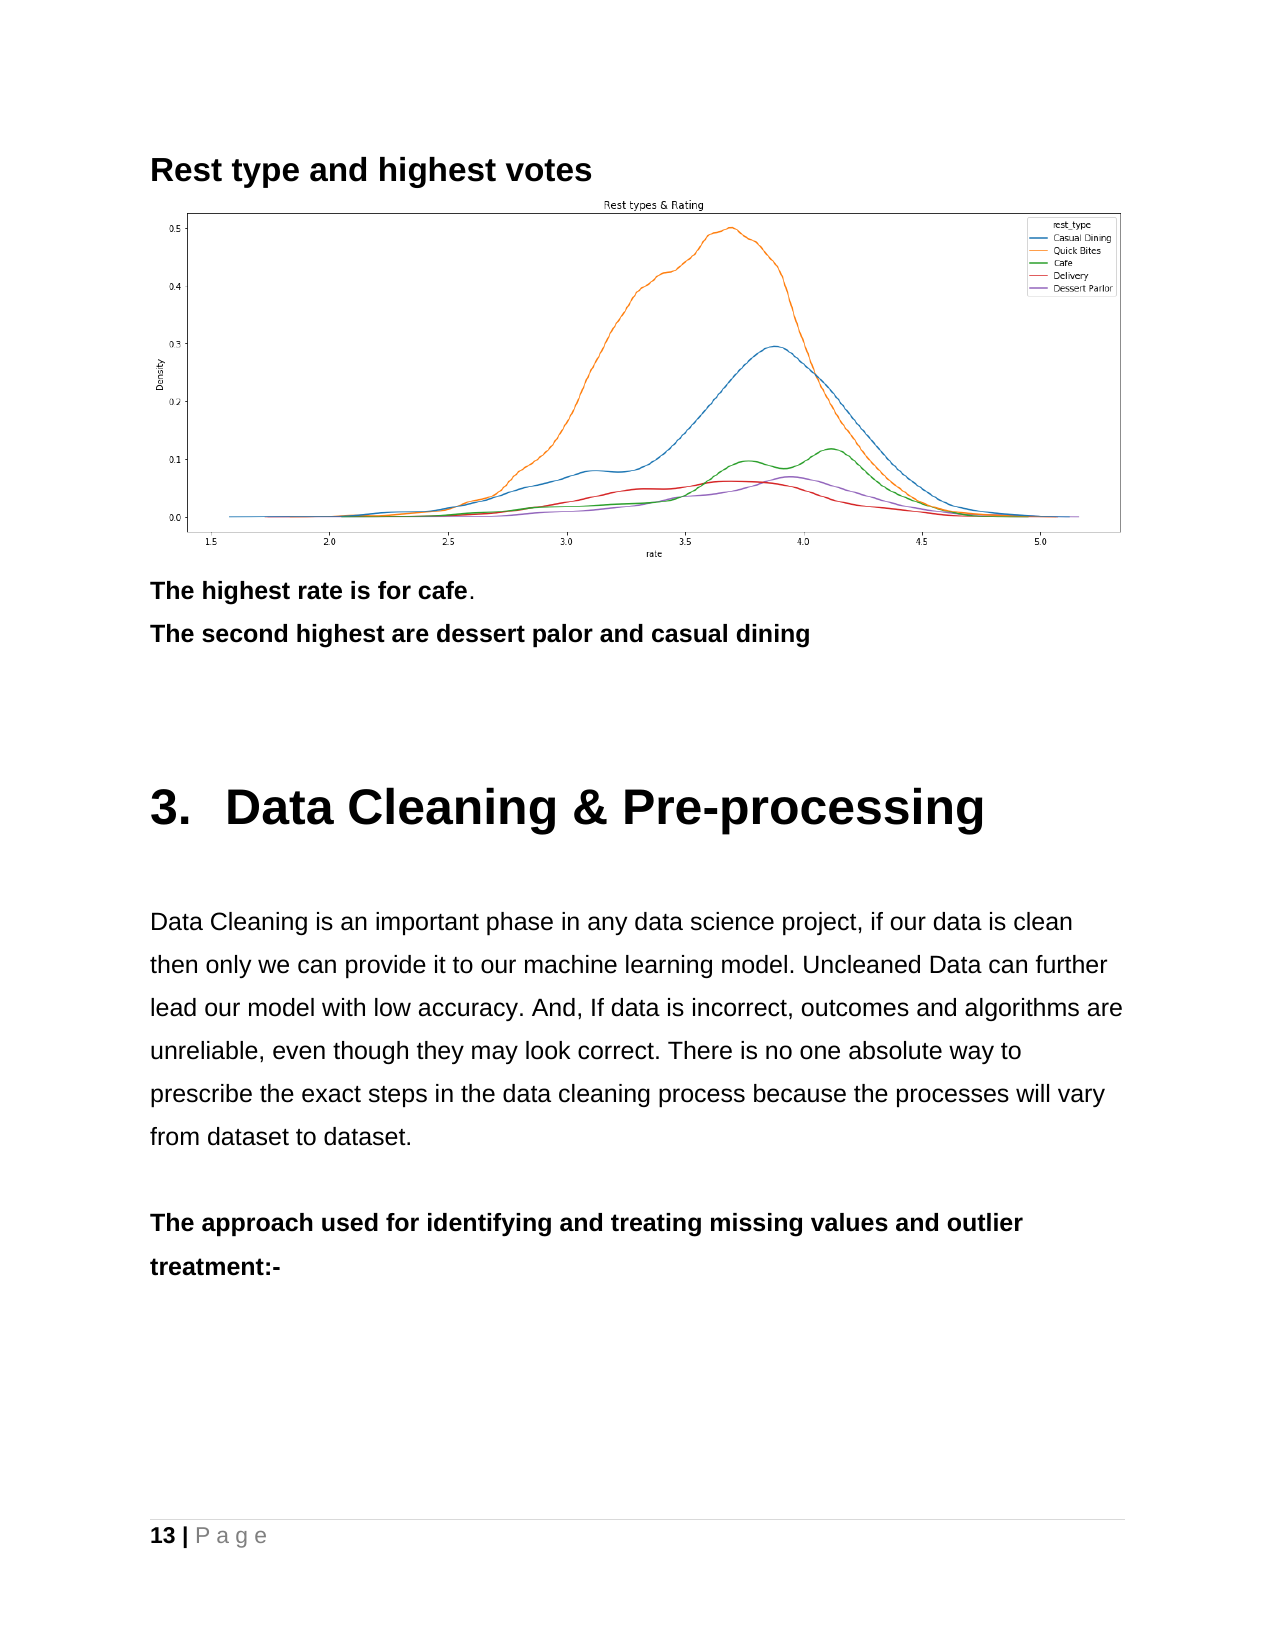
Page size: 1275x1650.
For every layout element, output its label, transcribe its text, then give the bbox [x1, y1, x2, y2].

subtitle Rest type and highest votes [150, 150, 1125, 188]
text The approach used for identifying and treating missing values and outlier treatment:- [150, 1208, 1125, 1280]
list Data Cleaning & Pre-processing [150, 777, 1125, 835]
text Data Cleaning is an important phase in any data science project, if our data is clean then only we can provide it to our machine learning model. Uncleaned Data can further lead our model with low accuracy. And, If data is incorrect, outcomes and algorithms are unreliable, even though they may look correct. There is no one absolute way to prescribe the exact steps in the data cleaning process because the processes will vary from dataset to dataset. [150, 907, 1125, 1151]
text The second highest are dessert palor and casual dining [150, 619, 1125, 648]
picture [150, 194, 1125, 563]
text The highest rate is for cafe. [150, 576, 1125, 604]
